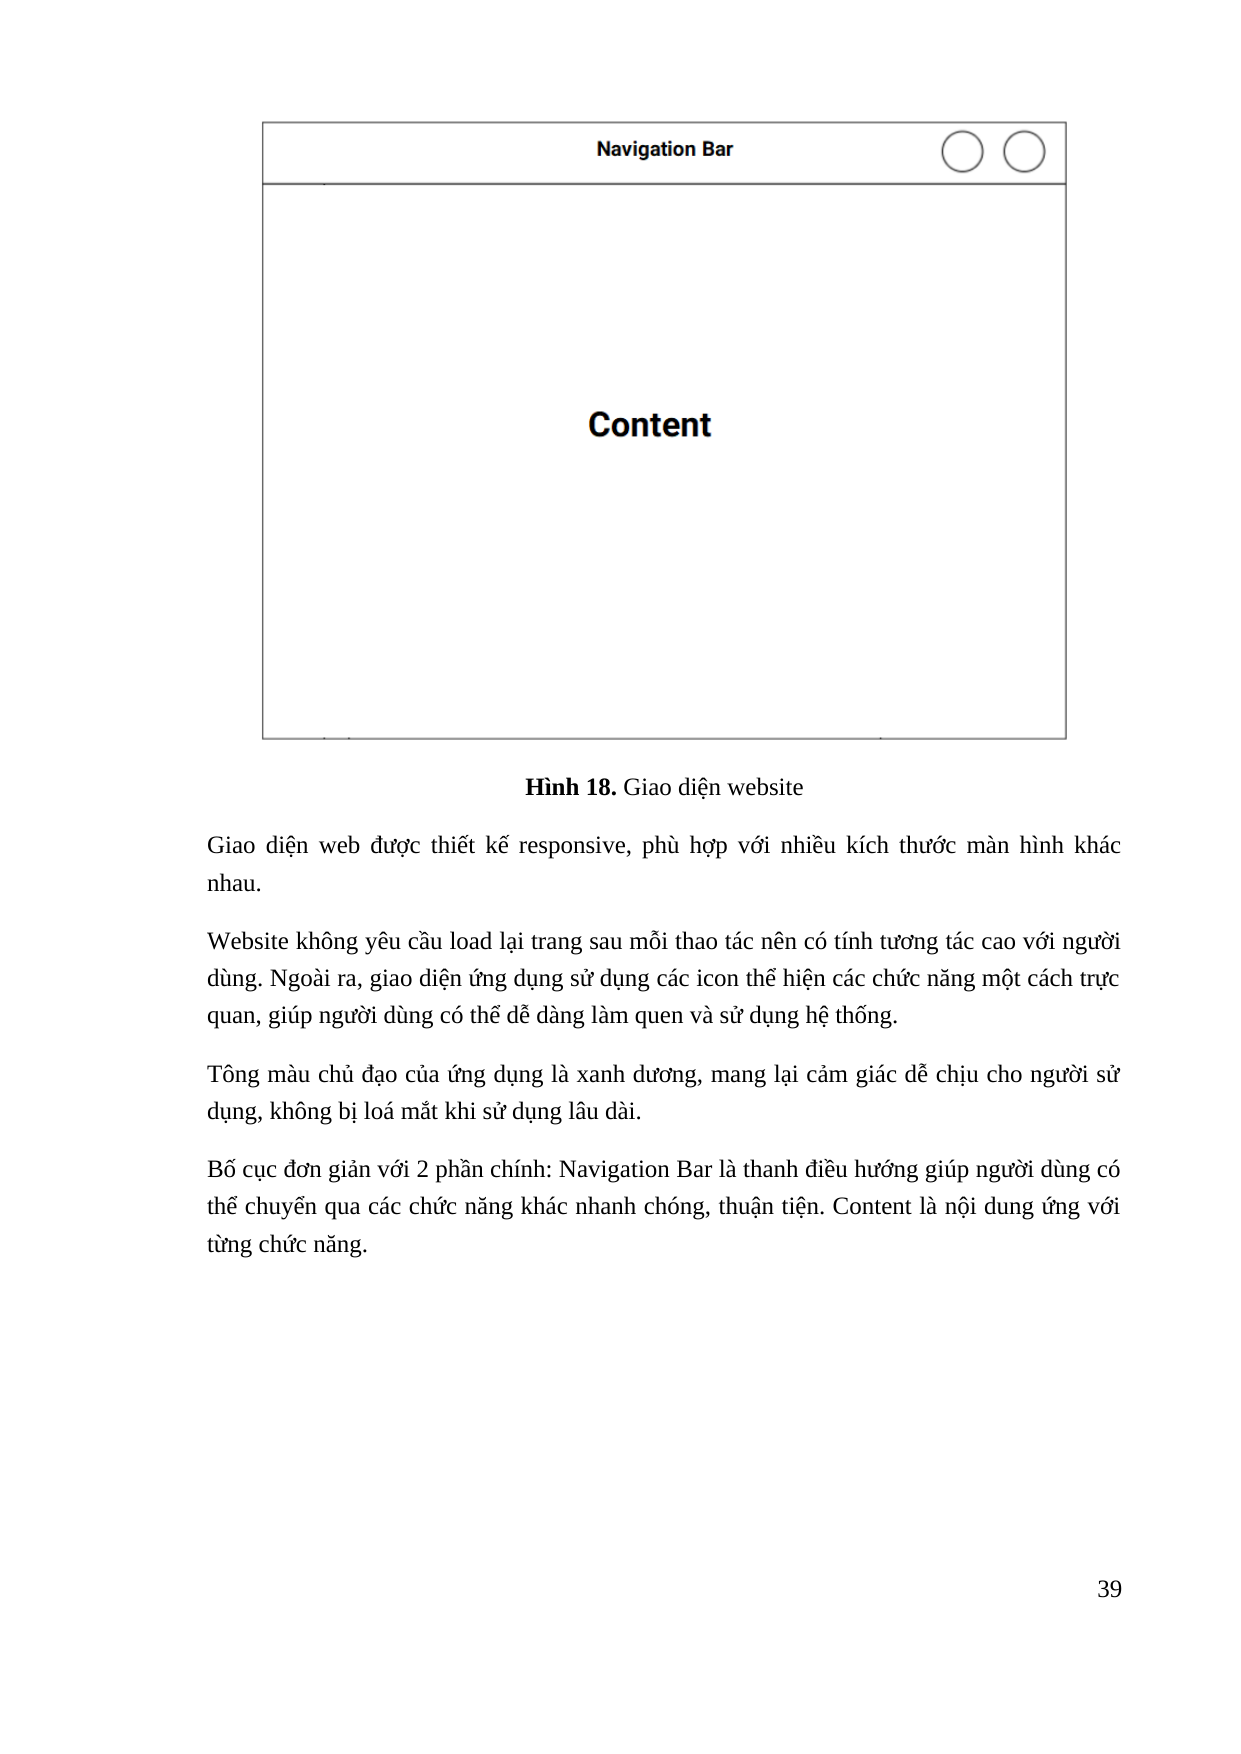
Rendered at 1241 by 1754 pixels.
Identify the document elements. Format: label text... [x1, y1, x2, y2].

text Tông màu chủ đạo của ứng dụng là xanh dương, mang lại cảm giác dễ chịu cho người sử dụng, không bị loá mắt khi sử dụng lâu dài. [207, 1059, 1122, 1125]
text Bố cục đơn giản với 2 phần chính: Navigation Bar là thanh điều hướng giúp người dùng có thể chuyển qua các chức năng khác nhanh chóng, thuận tiện. Content là nội dung ứng với từng chức năng. [207, 1154, 1122, 1257]
picture [259, 118, 1070, 743]
text Hình 18. Giao diện website [207, 772, 1122, 801]
text Giao diện web được thiết kế responsive, phù hợp với nhiều kích thước màn hình khác nhau. [207, 831, 1122, 897]
text Website không yêu cầu load lại trang sau mỗi thao tác nên có tính tương tác cao với người dùng. Ngoài ra, giao diện ứng dụng sử dụng các icon thể hiện các chức năng một cách trực quan, giúp người dùng có thể dễ dàng làm quen và sử dụng hệ thống. [207, 926, 1122, 1029]
